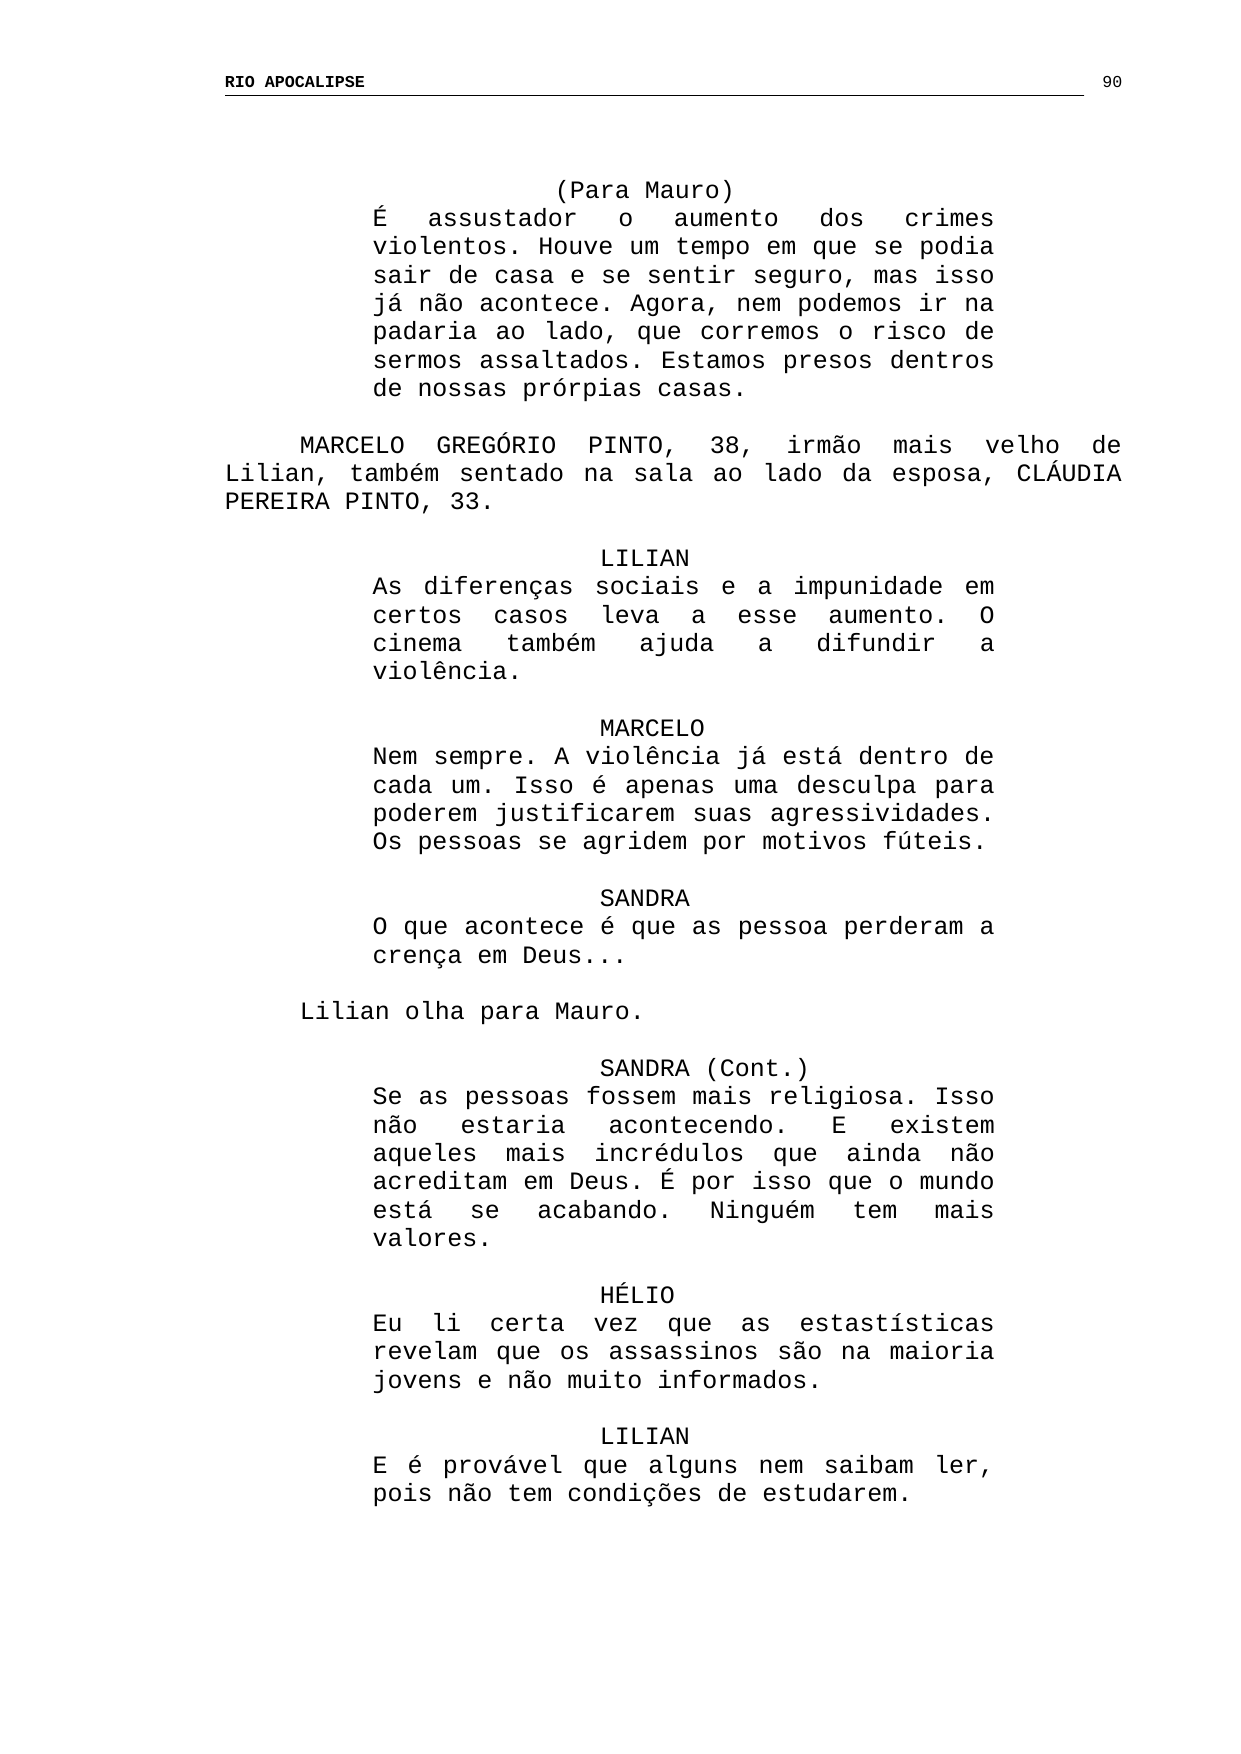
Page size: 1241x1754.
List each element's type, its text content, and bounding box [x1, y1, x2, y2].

text As diferenças sociais e a impunidade em certos casos leva a esse aumento. O cinema também ajuda a difundir a violência. [372, 574, 995, 687]
text LILIAN [299, 1424, 1122, 1452]
text Nem sempre. A violência já está dentro de cada um. Isso é apenas uma desculpa para poderem justificarem suas agressividades. Os pessoas se agridem por motivos fúteis. [372, 744, 995, 857]
text HÉLIO [224, 1282, 1122, 1311]
text SANDRA O que acontece é que as pessoa perderam a crença em Deus... [372, 886, 995, 971]
text Eu li certa vez que as estastísticas revelam que os assassinos são na maioria jovens e não muito informados. [372, 1311, 995, 1396]
text SANDRA.(Cont.) Se as pessoas fossem mais religiosa. Isso não estaria acontecendo. E existem aqueles mais incrédulos que ainda não acreditam em Deus. É por isso que o mundo está se acabando. Ninguém tem mais valores. [372, 1056, 995, 1254]
text LILIAN [224, 546, 1122, 574]
text (Para Mauro) [224, 177, 1122, 206]
text MARCELO [224, 716, 1122, 744]
text MARCELO GREGÓRIO PINTO, 38, irmão mais velho de Lilian, também sentado na sala ao lado da esposa, CLÁUDIA PEREIRA PINTO, 33. [224, 432, 1122, 517]
text E é provável que alguns nem saibam ler, pois não tem condições de estudarem. [372, 1452, 995, 1509]
text Lilian olha para Mauro. [299, 999, 1128, 1027]
text É assustador o aumento dos crimes violentos. Houve um tempo em que se podia sair de casa e se sentir seguro, mas isso já não acontece. Agora, nem podemos ir na padaria ao lado, que corremos o risco de sermos assaltados. Estamos presos dentros de nossas prórpias casas. [372, 206, 995, 404]
